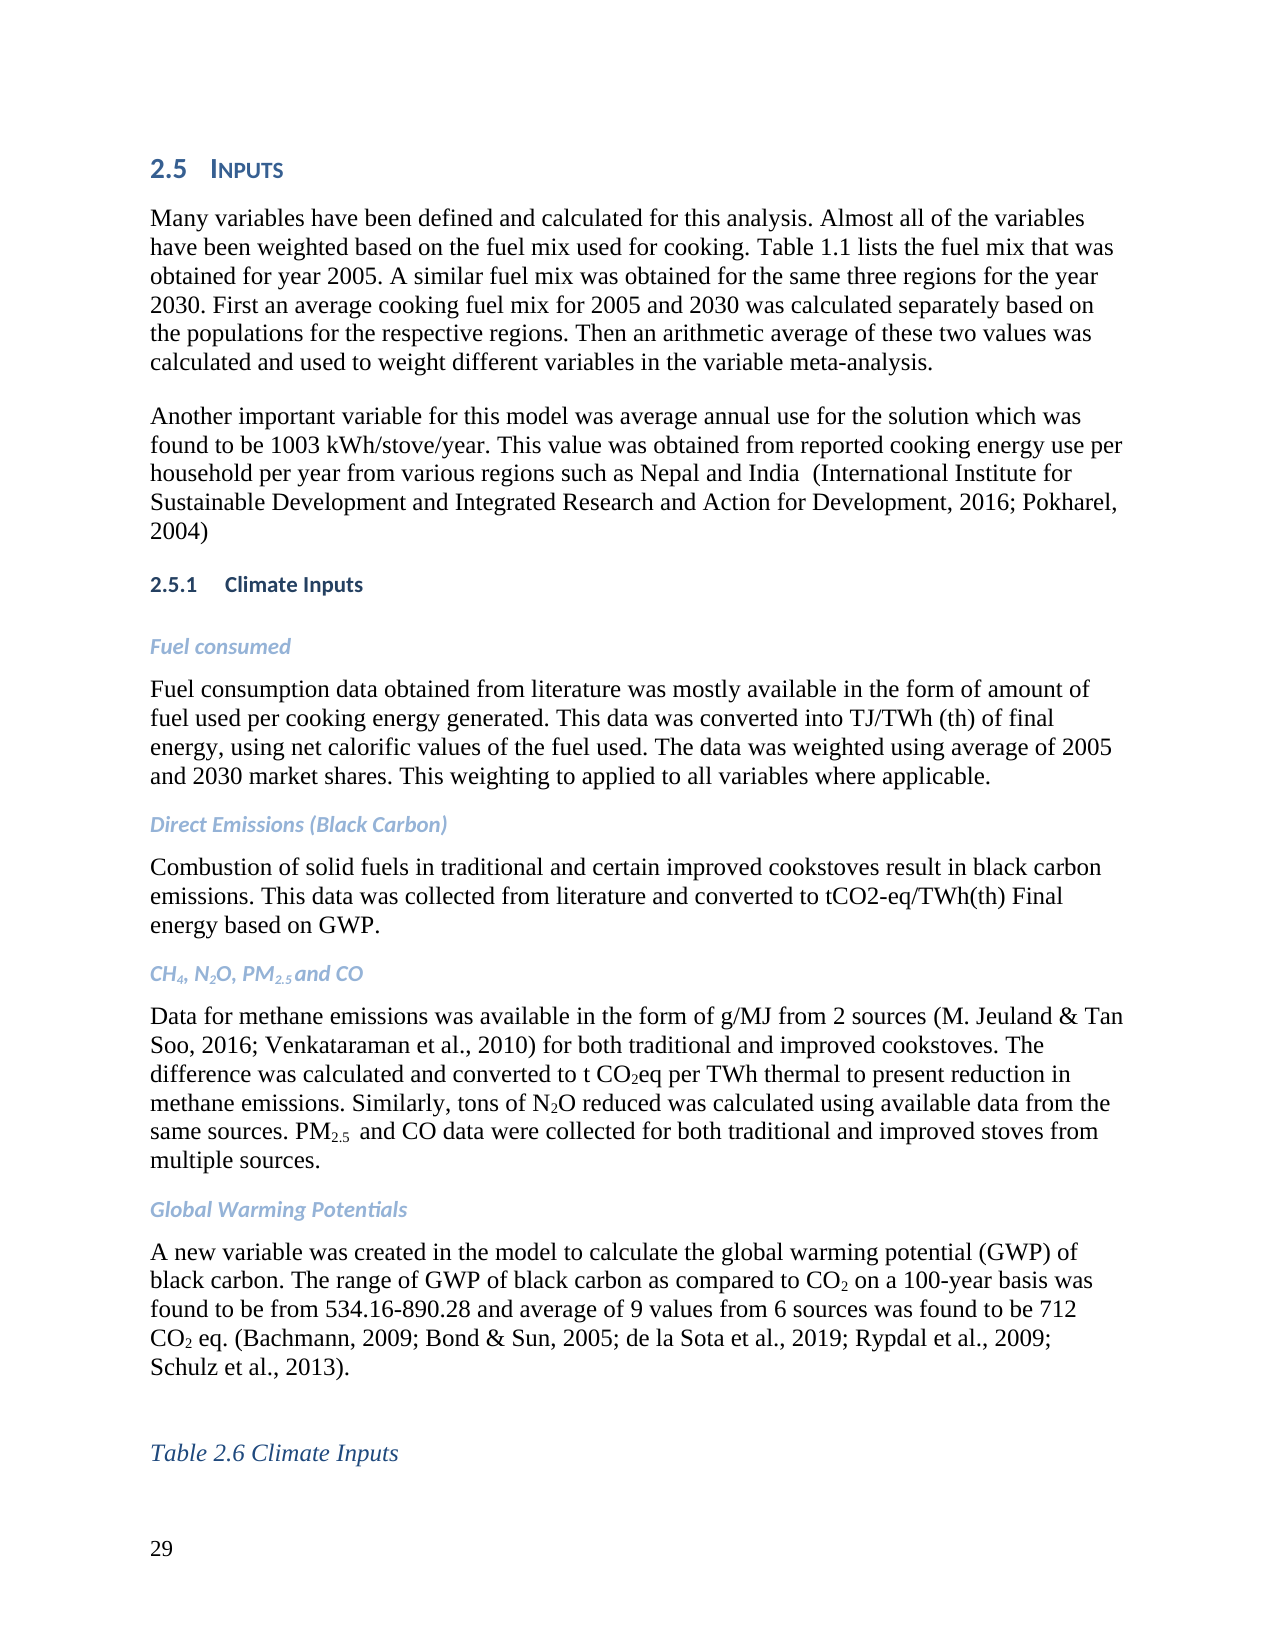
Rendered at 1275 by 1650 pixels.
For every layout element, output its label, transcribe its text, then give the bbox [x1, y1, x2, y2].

text Another important variable for this model was average annual use for the solution which was found to be 1003 kWh/stove/year. This value was obtained from reported cooking energy use per household per year from various regions such as Nepal and India (International Institute for Sustainable Development and Integrated Research and Action for Development, 2016; Pokharel, 2004) [150, 401, 1125, 545]
text Data for methane emissions was available in the form of g/MJ from 2 sources (M. Jeuland & Tan Soo, 2016; Venkataraman et al., 2010) for both traditional and improved cookstoves. The difference was calculated and converted to t CO2eq per TWh thermal to present reduction in methane emissions. Similarly, tons of N2O reduced was calculated using available data from the same sources. PM2.5 and CO data were collected for both traditional and improved stoves from multiple sources. [150, 1001, 1125, 1174]
text A new variable was created in the model to calculate the global warming potential (GWP) of black carbon. The range of GWP of black carbon as compared to CO2 on a 100-year basis was found to be from 534.16-890.28 and average of 9 values from 6 sources was found to be 712 CO2 eq. (Bachmann, 2009; Bond & Sun, 2005; de la Sota et al., 2019; Rypdal et al., 2009; Schulz et al., 2013). [150, 1237, 1125, 1380]
subtitle Climate Inputs [150, 570, 1125, 598]
text Combustion of solid fuels in traditional and certain improved cookstoves result in black carbon emissions. This data was collected from literature and converted to tCO2-eq/TWh(th) Final energy based on GWP. [150, 852, 1125, 938]
subtitle Global Warming Potentials [150, 1195, 1125, 1223]
subtitle Inputs [150, 150, 1125, 186]
text Fuel consumption data obtained from literature was mostly available in the form of amount of fuel used per cooking energy generated. This data was converted into TJ/TWh (th) of final energy, using net calorific values of the fuel used. The data was weighted using average of 2005 and 2030 market shares. This weighting to applied to all variables where applicable. [150, 674, 1125, 789]
subtitle CH4, N2O, PM2.5 and CO [150, 959, 1125, 987]
subtitle Fuel consumed [150, 632, 1125, 661]
subtitle Direct Emissions (Black Carbon) [150, 810, 1125, 838]
text Many variables have been defined and calculated for this analysis. Almost all of the variables have been weighted based on the fuel mix used for cooking. Table 1.1 lists the fuel mix that was obtained for year 2005. A similar fuel mix was obtained for the same three regions for the year 2030. First an average cooking fuel mix for 2005 and 2030 was calculated separately based on the populations for the respective regions. Then an arithmetic average of these two values was calculated and used to weight different variables in the variable meta-analysis. [150, 203, 1125, 376]
